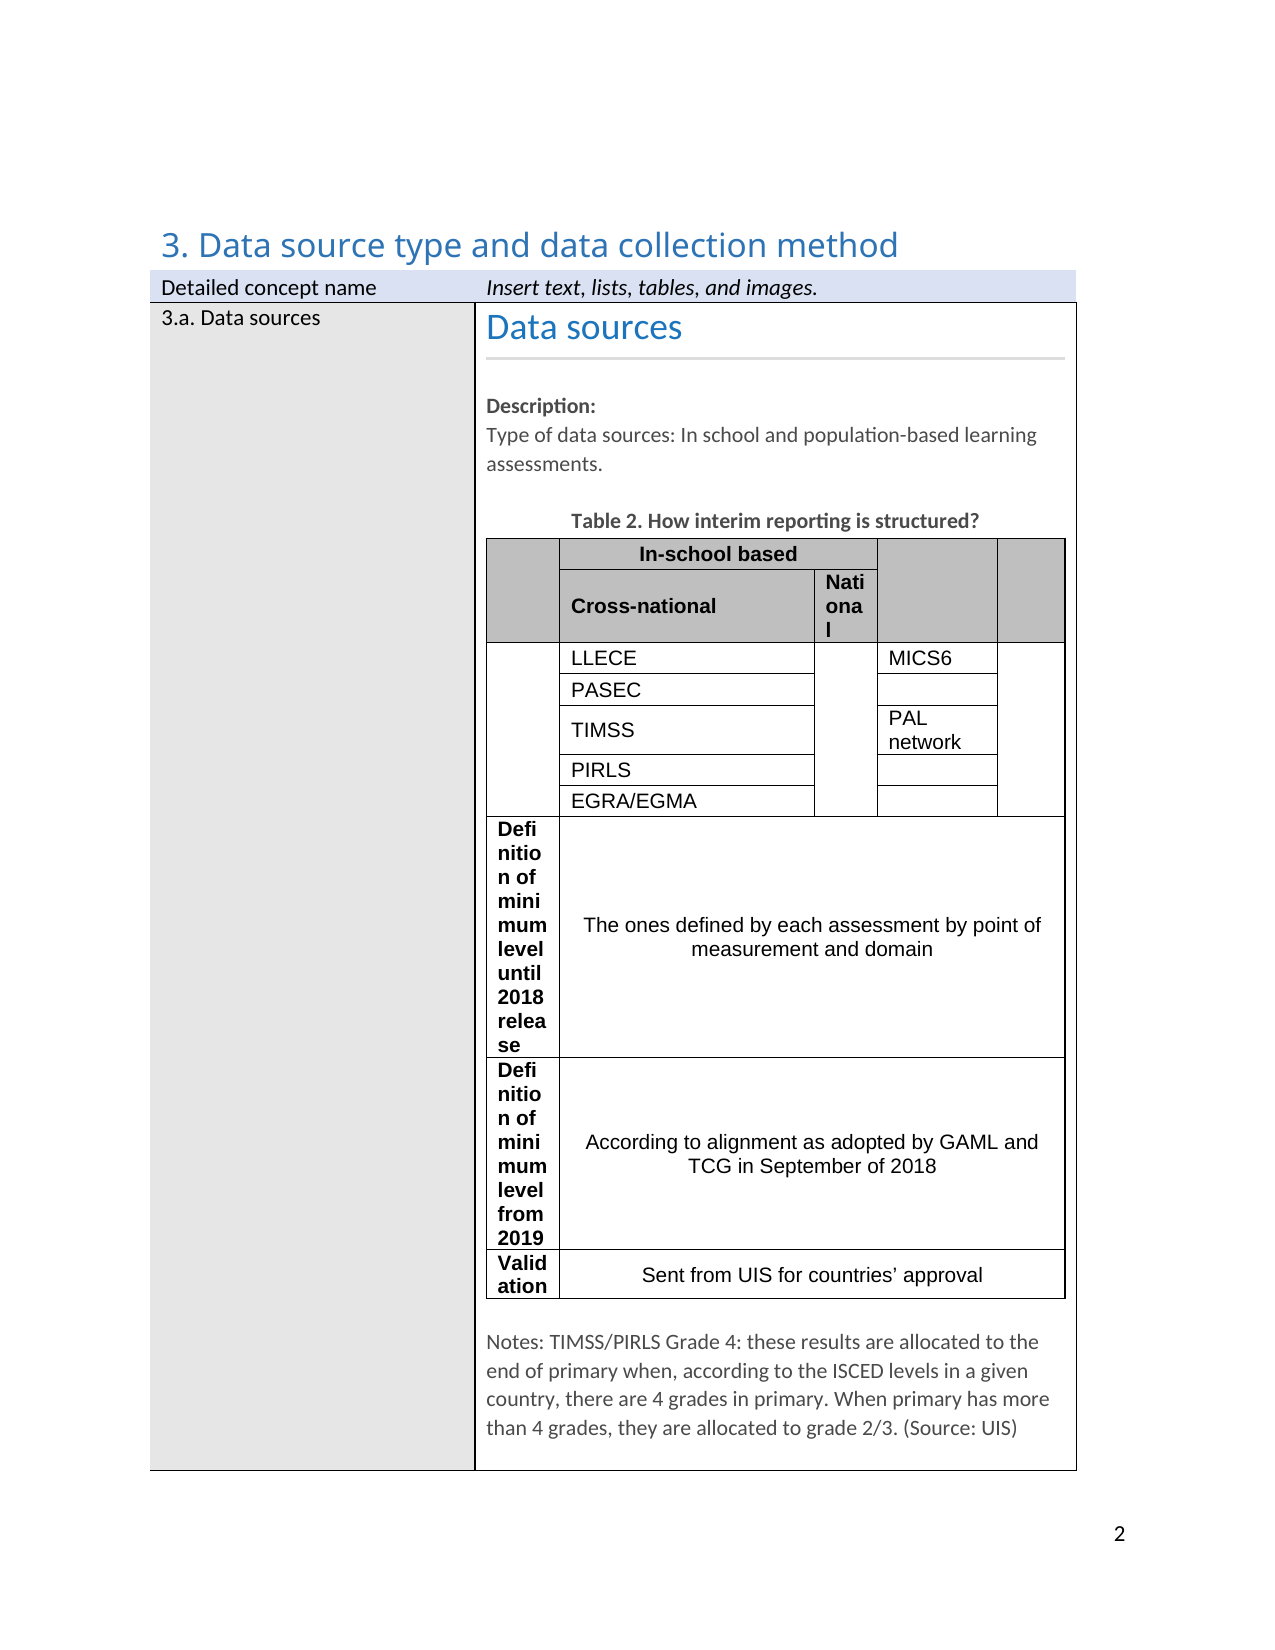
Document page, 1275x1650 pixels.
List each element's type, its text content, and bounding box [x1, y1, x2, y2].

table_cell Insert text, lists, tables, and images. [475, 270, 1076, 302]
table_cell 3.a. Data sources [150, 303, 474, 1470]
table_header 3. Data source type and data collection method [150, 197, 1076, 270]
table_cell Data sources Description: Type of data sources: In school and population-based learning assessments. Table 2. How interim reporting is structured? Notes: TIMSS/PIRLS Grade 4: these results are allocated to the end of primary when, according to the ISCED levels in a given country, there are 4 grades in primary. When primary has more than 4 grades, they are allocated to grade 2/3. (Source: UIS) [476, 303, 1076, 1470]
table_cell Detailed concept name [150, 270, 475, 302]
